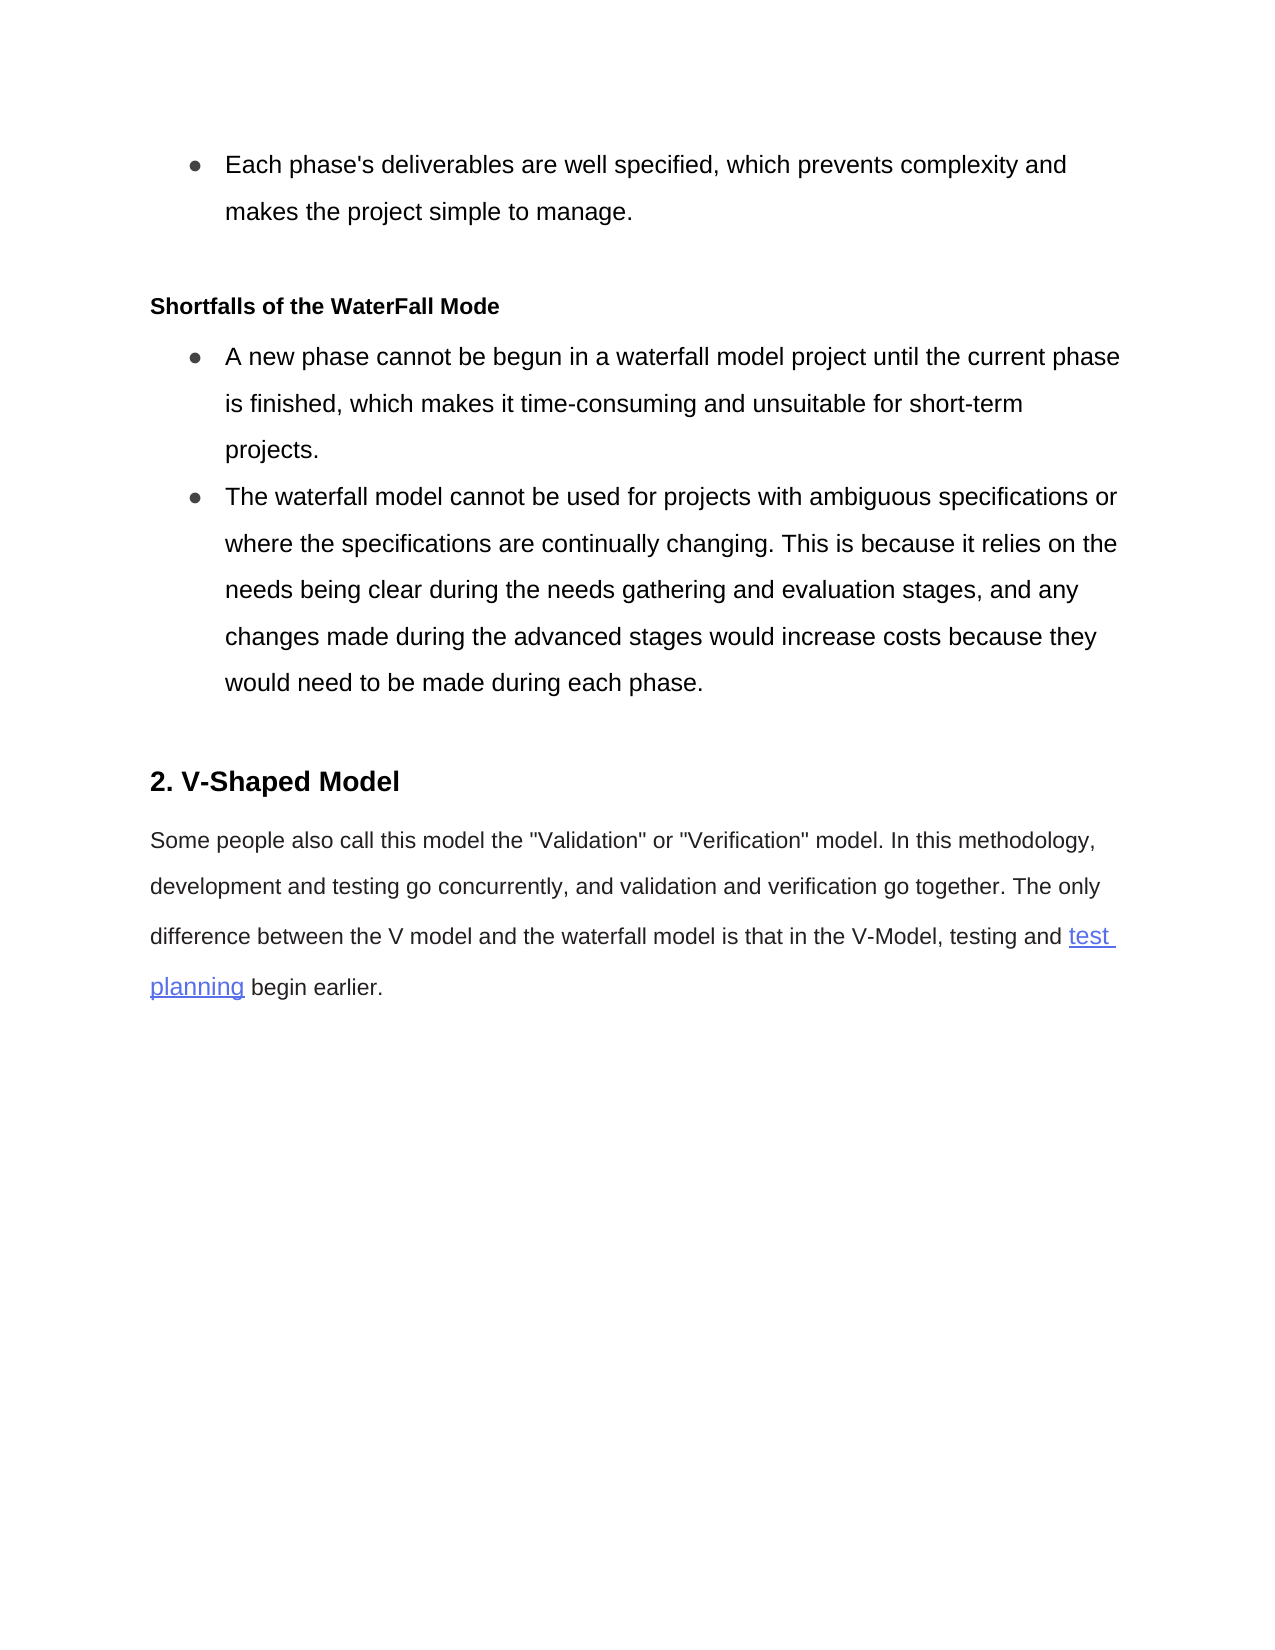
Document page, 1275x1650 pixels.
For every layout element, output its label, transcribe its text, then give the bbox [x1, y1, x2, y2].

list Each phase's deliverables are well specified, which prevents complexity and makes the project simple to manage. [187, 150, 1125, 225]
subtitle 2. V-Shaped Model [150, 765, 1125, 797]
list The waterfall model cannot be used for projects with ambiguous specifications or where the specifications are continually changing. This is because it relies on the needs being clear during the needs gathering and evaluation stages, and any changes made during the advanced stages would increase costs because they would need to be made during each phase. [187, 482, 1125, 697]
list A new phase cannot be begun in a waterfall model project until the current phase is finished, which makes it time-consuming and unsuitable for short-term projects. [187, 342, 1125, 464]
subtitle Shortfalls of the WaterFall Mode [150, 293, 1125, 319]
text Some people also call this model the "Validation" or "Verification" model. In this methodology, development and testing go concurrently, and validation and verification go together. The only difference between the V model and the waterfall model is that in the V-Model, testing and test planning begin earlier. [150, 827, 1125, 1000]
